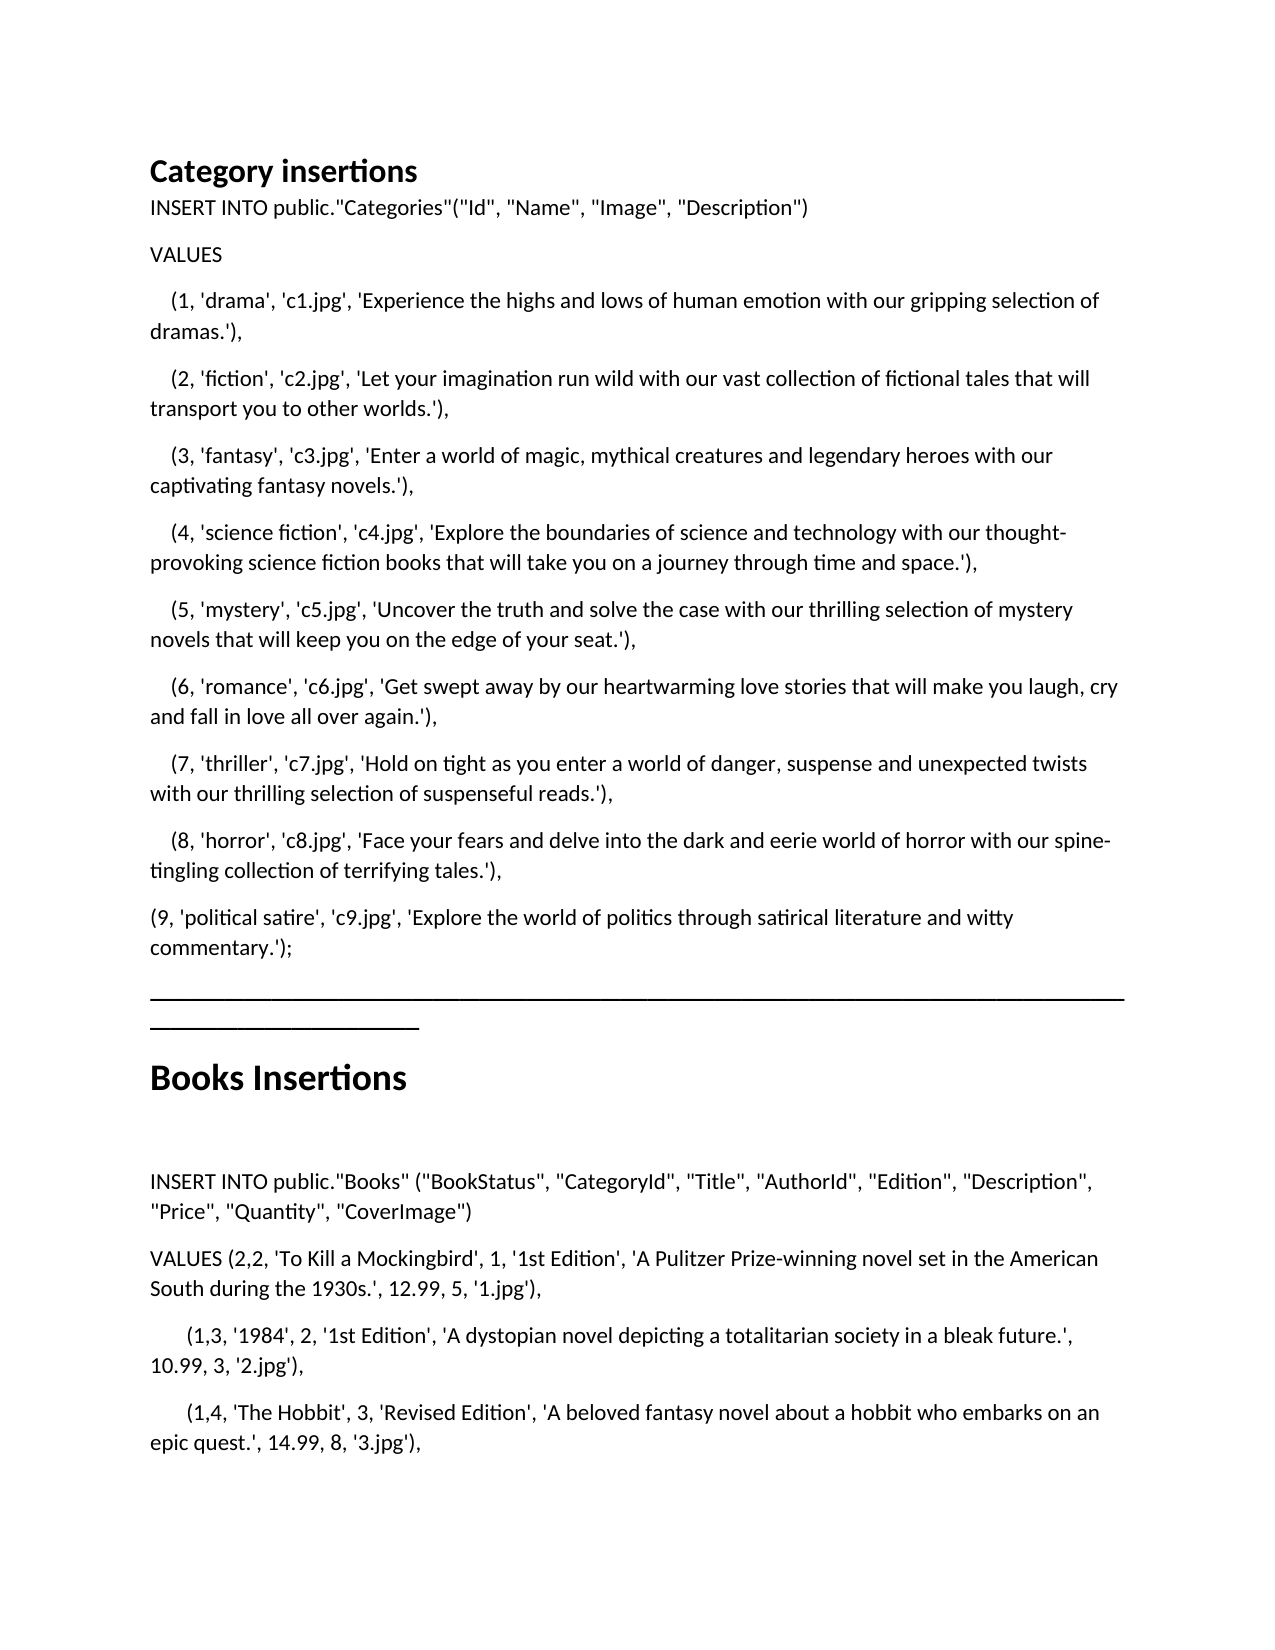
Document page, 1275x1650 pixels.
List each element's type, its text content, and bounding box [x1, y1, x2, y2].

text VALUES (2,2, 'To Kill a Mockingbird', 1, '1st Edition', 'A Pulitzer Prize-winning novel set in the American South during the 1930s.', 12.99, 5, '1.jpg'), [150, 1244, 1125, 1302]
text (9, 'political satire', 'c9.jpg', 'Explore the world of politics through satirical literature and witty commentary.'); [150, 903, 1125, 962]
text (3, 'fantasy', 'c3.jpg', 'Enter a world of magic, mythical creatures and legendary heroes with our captivating fantasy novels.'), [150, 441, 1125, 499]
text (6, 'romance', 'c6.jpg', 'Get swept away by our heartwarming love stories that will make you laugh, cry and fall in love all over again.'), [150, 672, 1125, 730]
text (5, 'mystery', 'c5.jpg', 'Uncover the truth and solve the case with our thrilling selection of mystery novels that will keep you on the edge of your seat.'), [150, 595, 1125, 653]
text Category insertions INSERT INTO public."Categories"("Id", "Name", "Image", "Description") [150, 150, 1125, 221]
text (4, 'science fiction', 'c4.jpg', 'Explore the boundaries of science and technology with our thought-provoking science fiction books that will take you on a journey through time and space.'), [150, 518, 1125, 576]
text INSERT INTO public."Books" ("BookStatus", "CategoryId", "Title", "AuthorId", "Edition", "Description", "Price", "Quantity", "CoverImage") [150, 1167, 1125, 1225]
text Books Insertions [150, 1054, 1125, 1100]
text (1,3, '1984', 2, '1st Edition', 'A dystopian novel depicting a totalitarian society in a bleak future.', 10.99, 3, '2.jpg'), [150, 1321, 1125, 1379]
text ـــــــــــــــــــــــــــــــــــــــــــــــــــــــــــــــــــــــــــــــــــــــــــــــــــــــــــــــــــــــــــــــــــــــــــــــــــــــــــــــــــــــــــــــــــــــــ [150, 980, 1125, 1035]
text (2, 'fiction', 'c2.jpg', 'Let your imagination run wild with our vast collection of fictional tales that will transport you to other worlds.'), [150, 364, 1125, 422]
text (1,4, 'The Hobbit', 3, 'Revised Edition', 'A beloved fantasy novel about a hobbit who embarks on an epic quest.', 14.99, 8, '3.jpg'), [150, 1398, 1125, 1456]
text (7, 'thriller', 'c7.jpg', 'Hold on tight as you enter a world of danger, suspense and unexpected twists with our thrilling selection of suspenseful reads.'), [150, 749, 1125, 807]
text (8, 'horror', 'c8.jpg', 'Face your fears and delve into the dark and eerie world of horror with our spine-tingling collection of terrifying tales.'), [150, 826, 1125, 884]
text VALUES [150, 240, 1125, 268]
text (1, 'drama', 'c1.jpg', 'Experience the highs and lows of human emotion with our gripping selection of dramas.'), [150, 287, 1125, 345]
